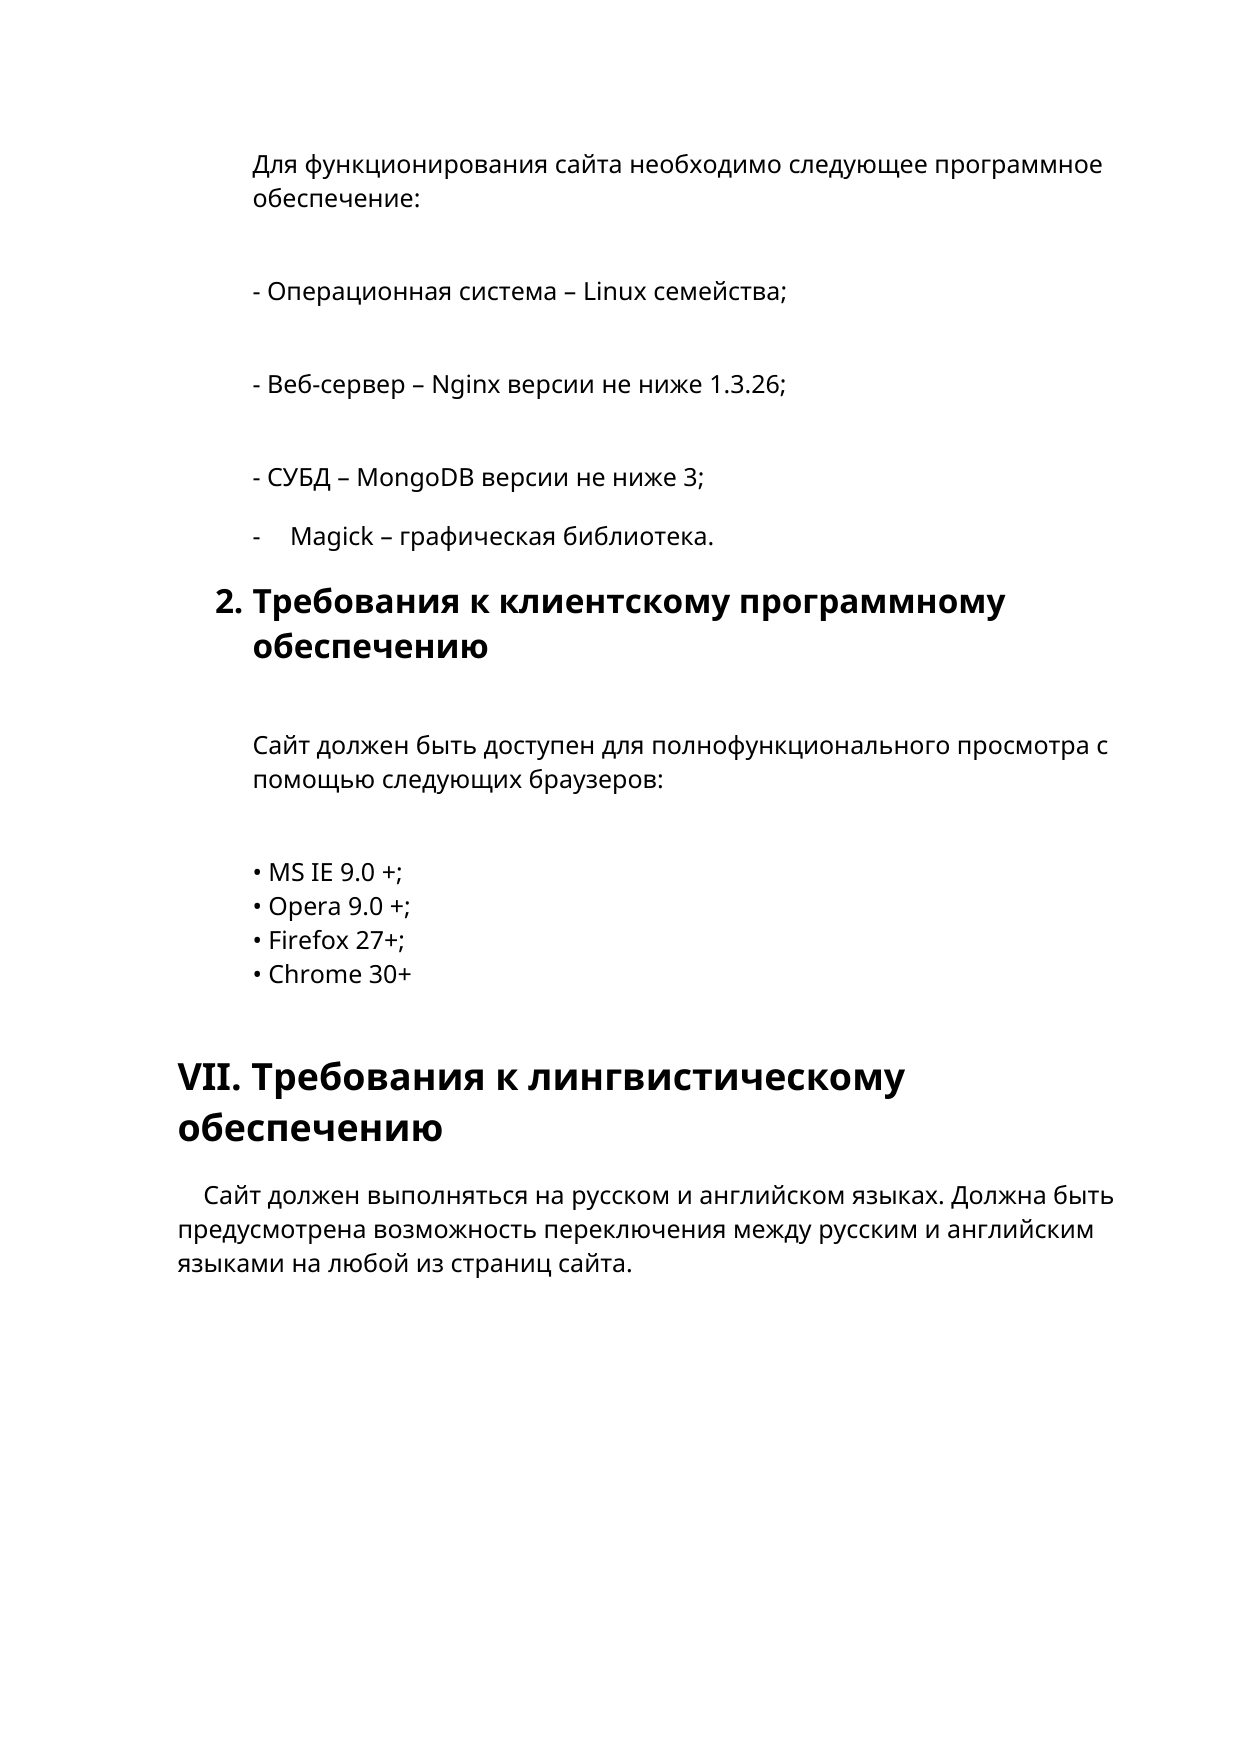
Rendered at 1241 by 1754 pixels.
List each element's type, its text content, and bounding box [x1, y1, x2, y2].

subtitle VII. Требования к лингвистическому обеспечению [177, 1016, 1152, 1152]
text - Веб-сервер – Nginx версии не ниже 1.3.26; [252, 332, 1152, 401]
list Magick – графическая библиотека. [252, 519, 1152, 553]
text - Операционная система – Linux семейства; [252, 239, 1152, 307]
text Сайт должен выполняться на русском и английском языках. Должна быть предусмотрена возможность переключения между русским и английским языками на любой из страниц сайта. [177, 1177, 1152, 1279]
text Сайт должен быть доступен для полнофункционального просмотра с помощью следующих браузеров: [252, 694, 1152, 796]
text • MS IE 9.0 +; • Opera 9.0 +; • Firefox 27+; • Chrome 30+ [252, 821, 1152, 991]
list Требования к клиентскому программному обеспечению [215, 578, 1152, 669]
text - СУБД – MongoDB версии не ниже 3; [252, 426, 1152, 494]
text Для функционирования сайта необходимо следующее программное обеспечение: [252, 118, 1152, 214]
